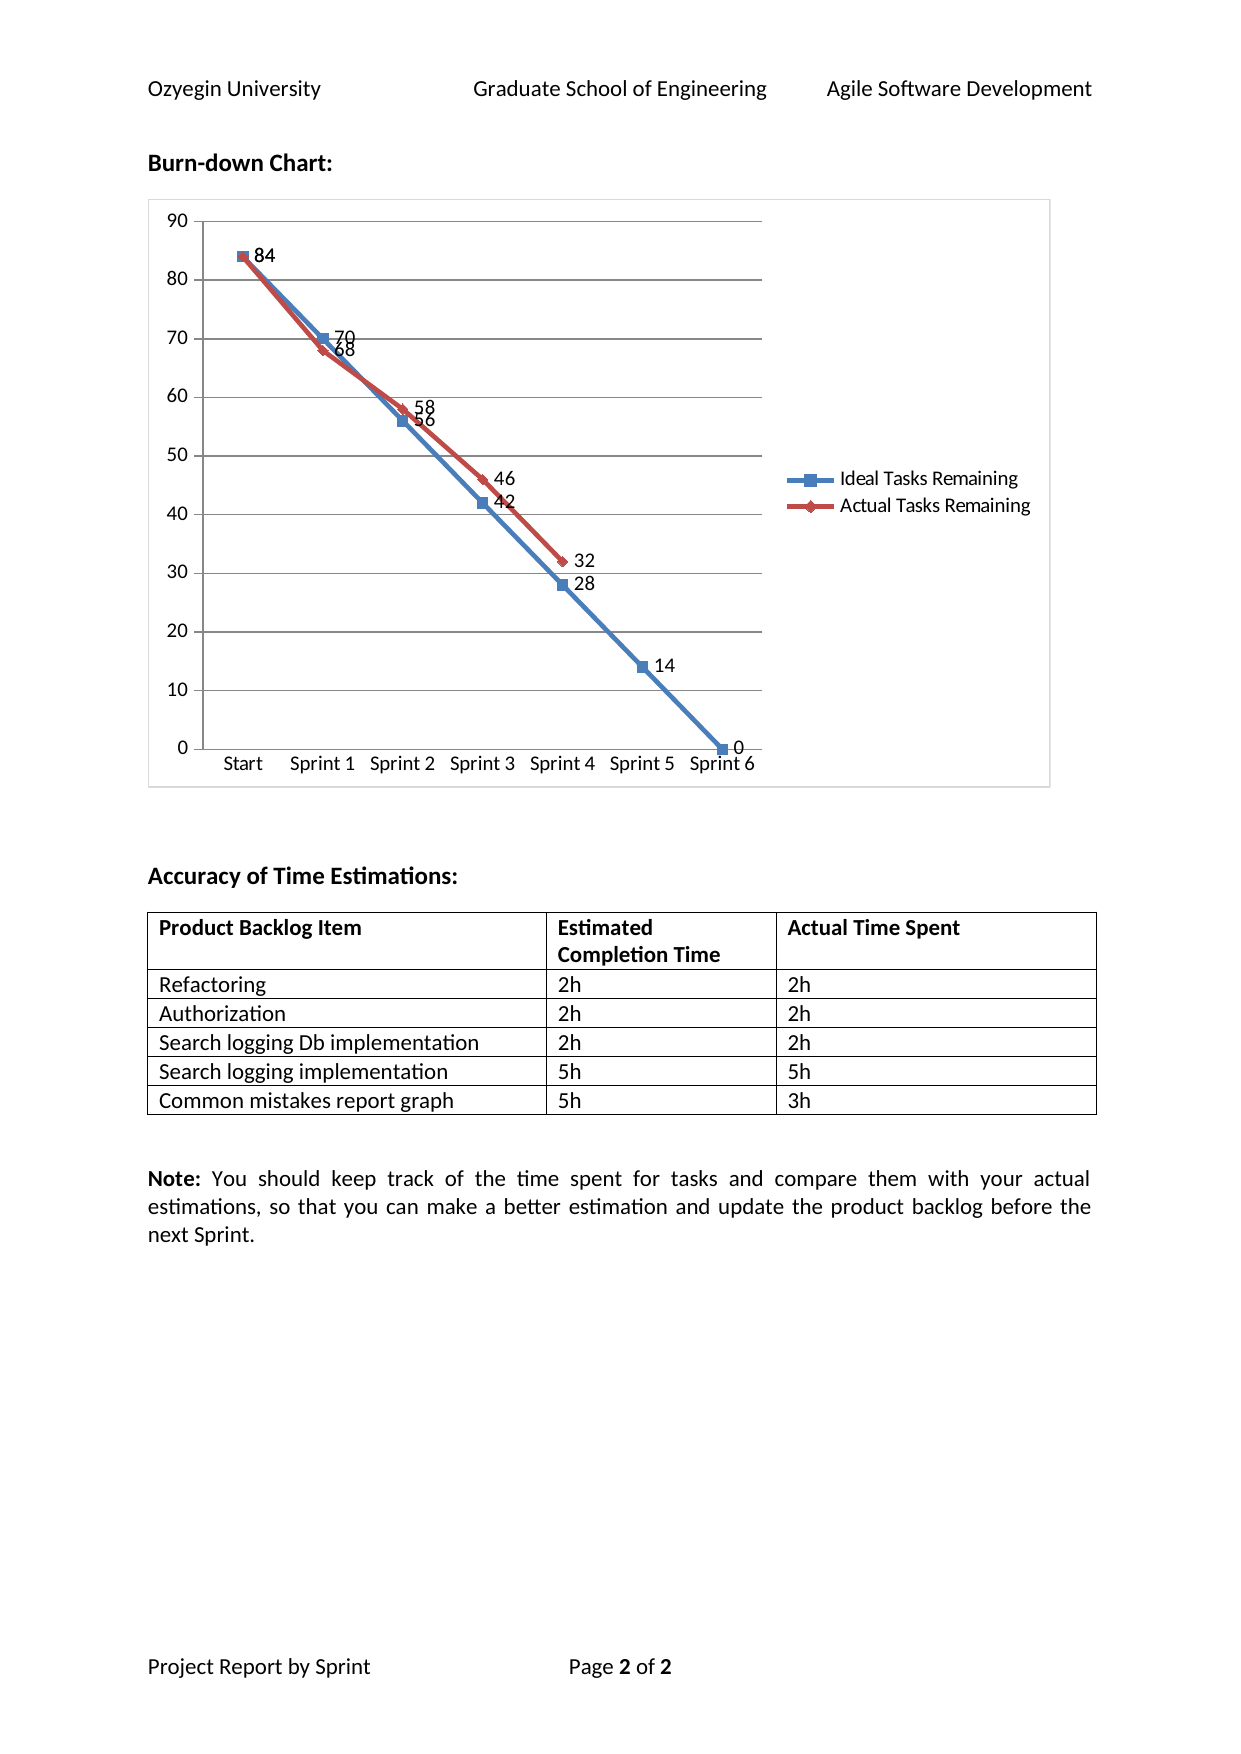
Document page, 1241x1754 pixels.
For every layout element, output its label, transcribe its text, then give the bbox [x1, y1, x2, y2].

table_cell Authorization [148, 999, 546, 1027]
table_cell 2h [547, 999, 776, 1027]
table_cell 2h [547, 1028, 776, 1056]
table_cell 2h [777, 970, 1096, 998]
text Accuracy of Time Estimations: [148, 860, 1093, 891]
table_cell 2h [777, 1028, 1096, 1056]
table_cell 5h [547, 1057, 776, 1085]
text Burn-down Chart: [148, 148, 1093, 178]
text Note: You should keep track of the time spent for tasks and compare them with your actual estimations, so that you can make a better estimation and update the product backlog before the next Sprint. [148, 1164, 1093, 1248]
table_cell 2h [777, 999, 1096, 1027]
table_cell 3h [777, 1086, 1096, 1114]
table_header Actual Time Spent [777, 913, 1096, 969]
table_cell 2h [547, 970, 776, 998]
table_cell Search logging implementation [148, 1057, 546, 1085]
table_cell Search logging Db implementation [148, 1028, 546, 1056]
table_header Product Backlog Item [148, 913, 546, 969]
table_header Estimated Completion Time [547, 913, 776, 969]
table_cell Common mistakes report graph [148, 1086, 546, 1114]
table_cell Refactoring [148, 970, 546, 998]
table_cell 5h [547, 1086, 776, 1114]
table_cell 5h [777, 1057, 1096, 1085]
